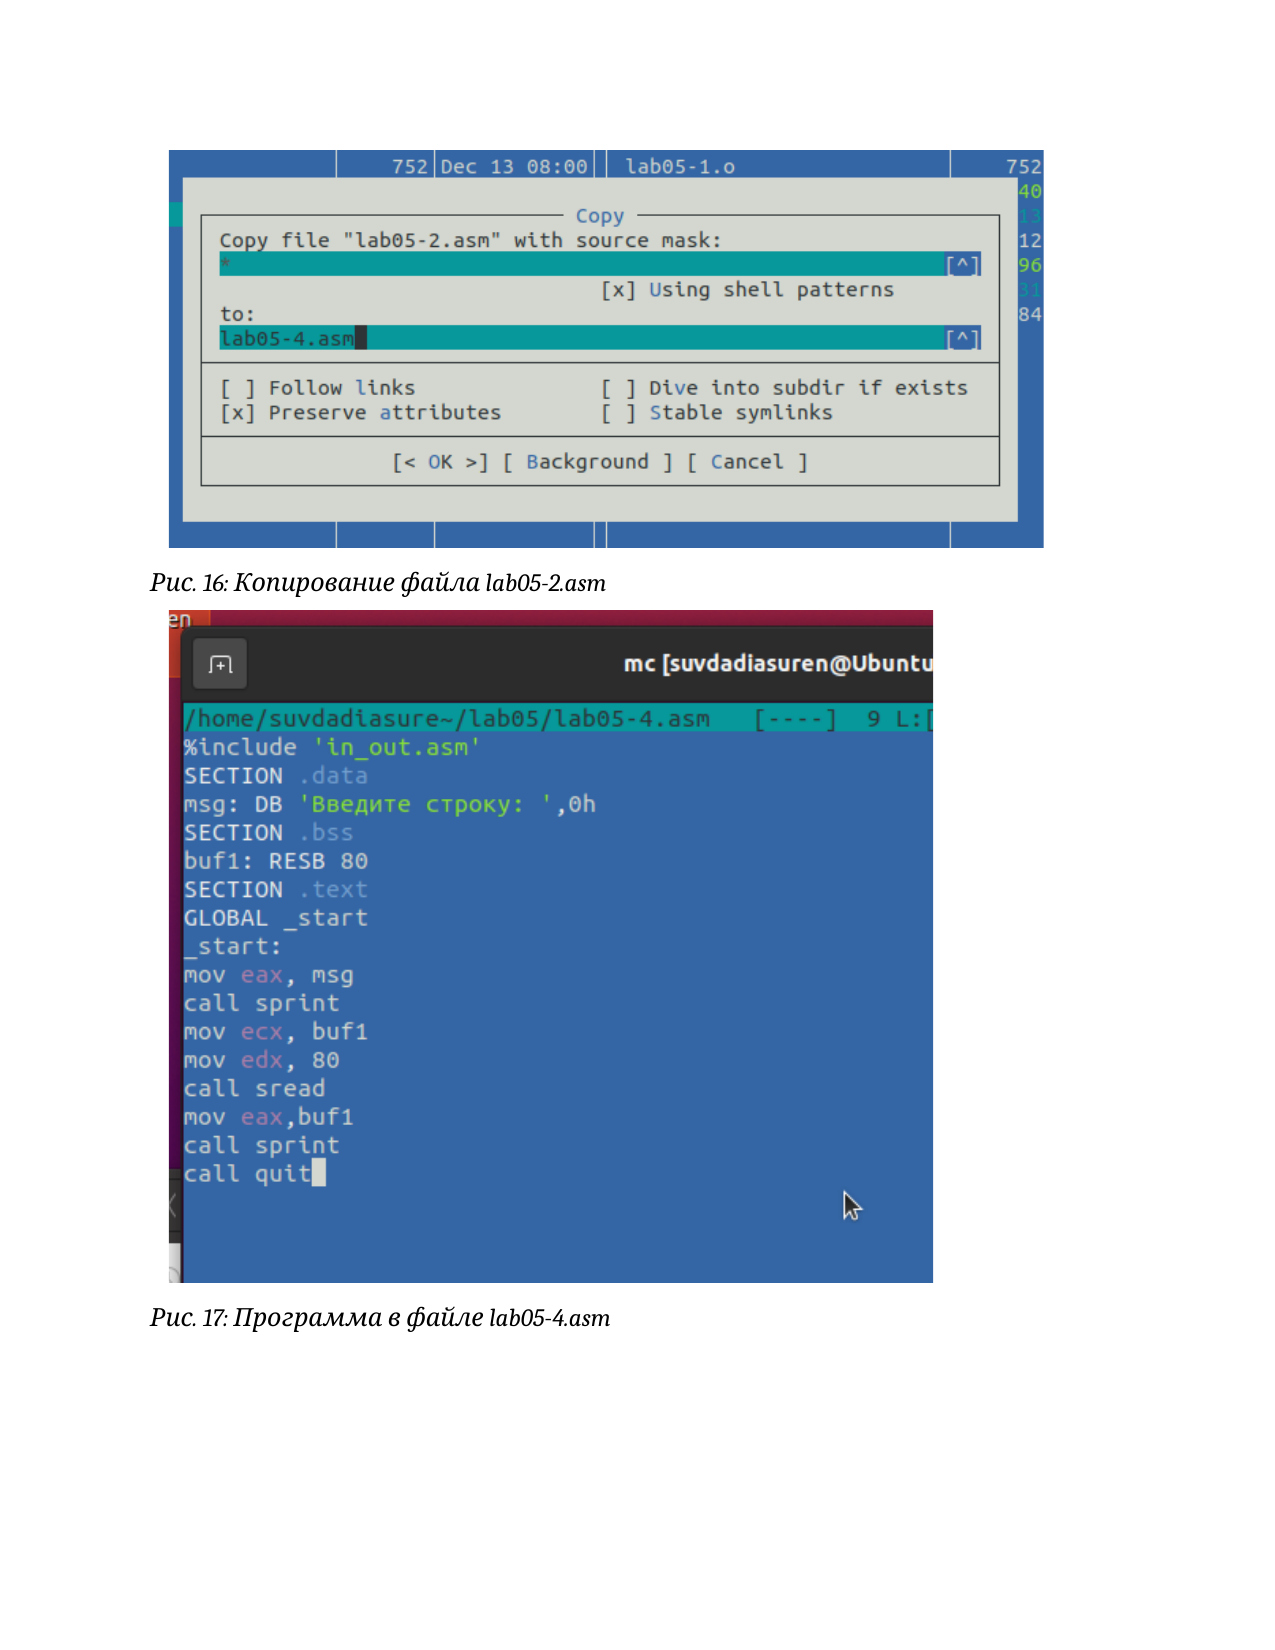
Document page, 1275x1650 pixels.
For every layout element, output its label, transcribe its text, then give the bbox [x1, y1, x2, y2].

picture [168, 150, 1044, 548]
text Рис. 17: Программа в файле lab05-4.asm [150, 1303, 1125, 1332]
text Рис. 16: Копирование файла lab05-2.asm [150, 569, 1125, 598]
picture [168, 610, 934, 1283]
